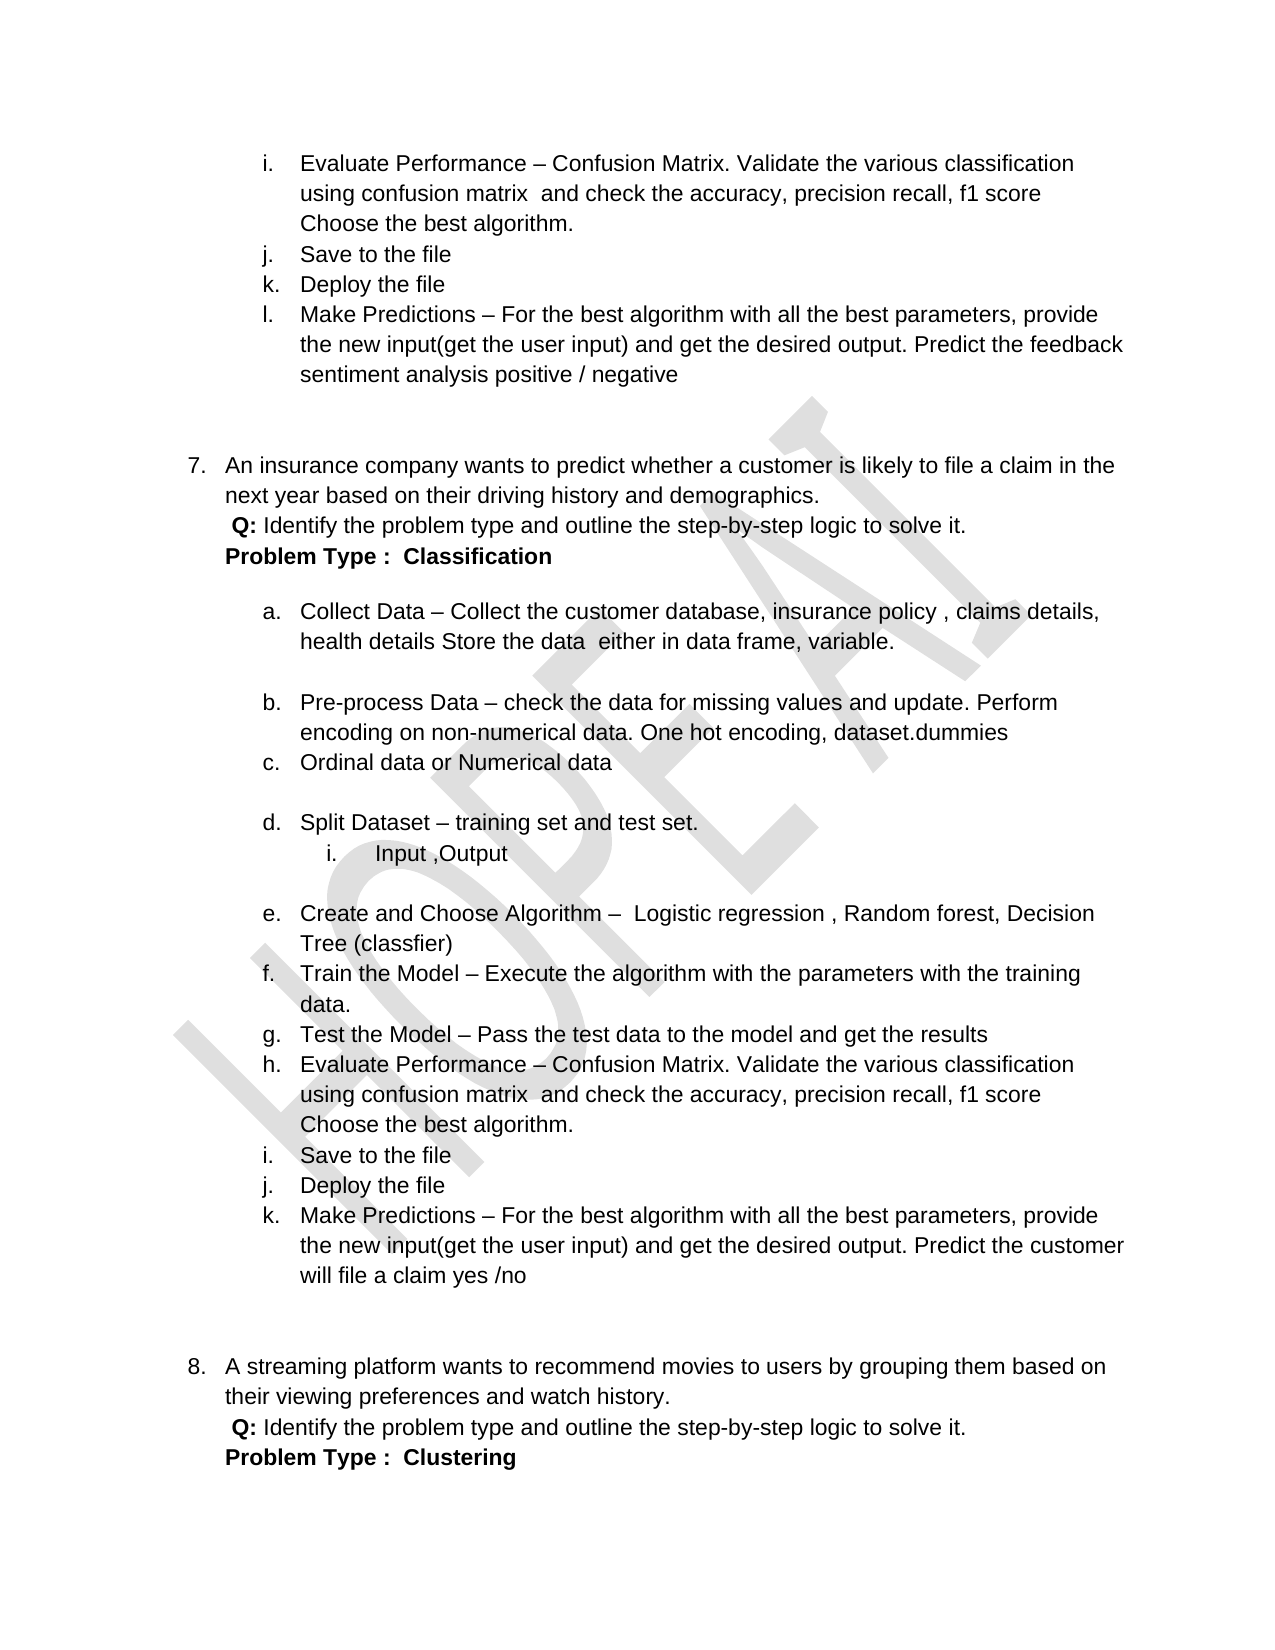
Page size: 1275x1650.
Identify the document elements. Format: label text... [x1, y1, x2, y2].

list Save to the file [262, 1142, 1125, 1168]
list Collect Data – Collect the customer database, insurance policy , claims details, health details Store the data either in data frame, variable. [262, 598, 1125, 685]
list Pre-process Data – check the data for missing values and update. Perform encoding on non-numerical data. One hot encoding, dataset.dummies [262, 688, 1125, 745]
list Test the Model – Pass the test data to the model and get the results [262, 1021, 1125, 1047]
list Save to the file [262, 241, 1125, 267]
list Train the Model – Execute the algorithm with the parameters with the training data. [262, 960, 1125, 1017]
list Evaluate Performance – Confusion Matrix. Validate the various classification using confusion matrix and check the accuracy, precision recall, f1 score Choose the best algorithm. [262, 150, 1125, 237]
list A streaming platform wants to recommend movies to users by grouping them based on their viewing preferences and watch history. Q: Identify the problem type and outline the step-by-step logic to solve it. [187, 1353, 1125, 1440]
list Make Predictions – For the best algorithm with all the best parameters, provide the new input(get the user input) and get the desired output. Predict the customer will file a claim yes /no [262, 1202, 1125, 1289]
list An insurance company wants to predict whether a customer is likely to file a claim in the next year based on their driving history and demographics. Q: Identify the problem type and outline the step-by-step logic to solve it. [187, 452, 1125, 539]
list Problem Type : Classification [225, 543, 1125, 569]
list Input ,Output [337, 839, 1125, 896]
list Ordinal data or Numerical data [262, 749, 1125, 806]
list Split Dataset – training set and test set. [262, 809, 1125, 836]
list Evaluate Performance – Confusion Matrix. Validate the various classification using confusion matrix and check the accuracy, precision recall, f1 score Choose the best algorithm. [262, 1051, 1125, 1138]
list Make Predictions – For the best algorithm with all the best parameters, provide the new input(get the user input) and get the desired output. Predict the feedback sentiment analysis positive / negative [262, 301, 1125, 388]
list Deploy the file [262, 1172, 1125, 1198]
list Create and Choose Algorithm – Logistic regression , Random forest, Decision Tree (classfier) [262, 900, 1125, 957]
list Deploy the file [262, 271, 1125, 297]
list Problem Type : Clustering [225, 1444, 1125, 1470]
